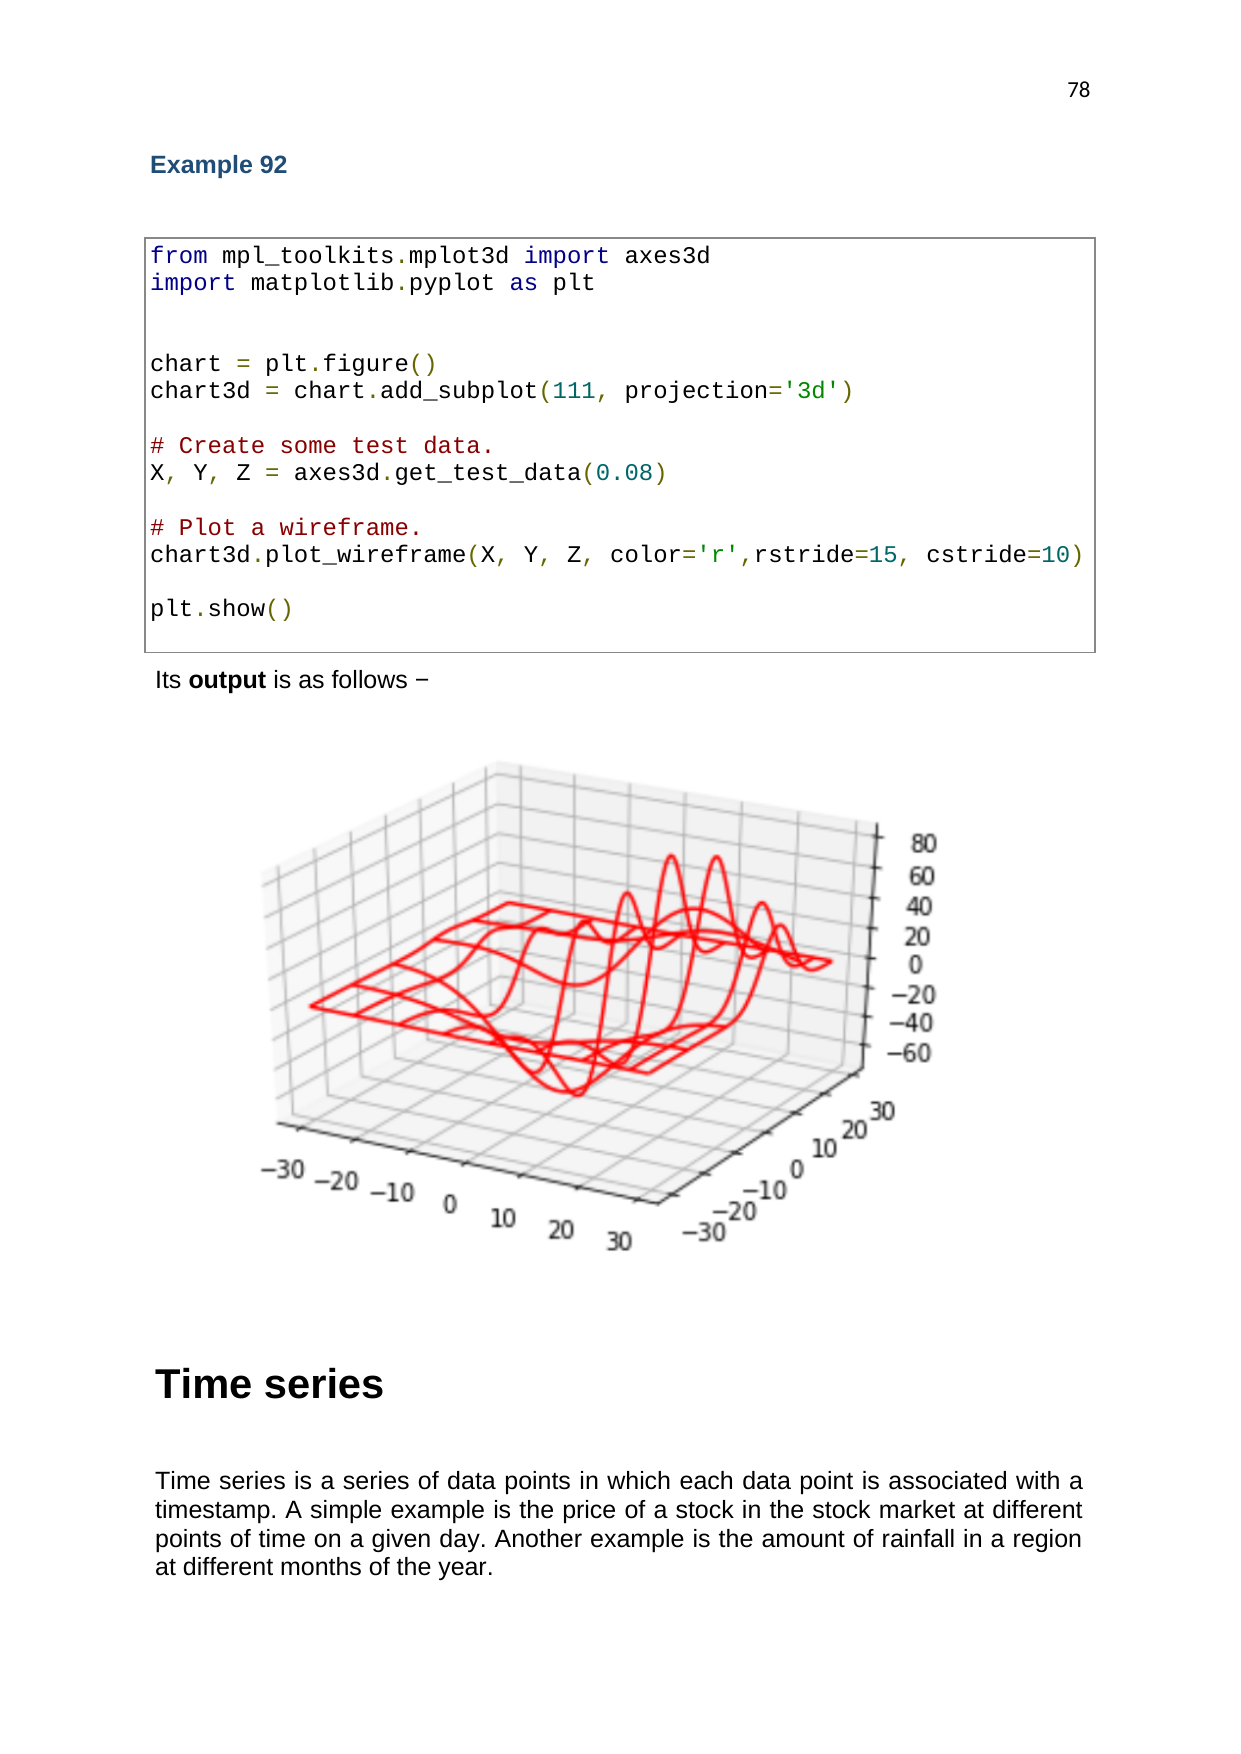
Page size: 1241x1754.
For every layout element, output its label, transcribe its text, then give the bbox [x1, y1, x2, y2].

picture [155, 709, 975, 1257]
text chart3d = chart.add_subplot(111, projection='3d') [150, 379, 1090, 406]
text # Plot a wireframe. [150, 515, 1090, 542]
text X, Y, Z = axes3d.get_test_data(0.08) [150, 461, 1090, 488]
text from mpl_toolkits.mplot3d import axes3d [146, 239, 1094, 270]
text Time series [155, 1359, 1085, 1407]
text Its output is as follows − [155, 666, 1085, 694]
text import matplotlib.pyplot as plt [150, 270, 1090, 297]
subtitle Example 92 [150, 150, 1090, 179]
text plt.show() [150, 596, 1090, 624]
text # Create some test data. [150, 433, 1090, 461]
text chart = plt.figure() [150, 352, 1090, 379]
text chart3d.plot_wireframe(X, Y, Z, color='r',rstride=15, cstride=10) [150, 542, 1090, 569]
text Time series is a series of data points in which each data point is associated with a timestamp. A simple example is the price of a stock in the stock market at different points of time on a given day. Another example is the amount of rainfall in a region at different months of the year. [155, 1466, 1085, 1581]
